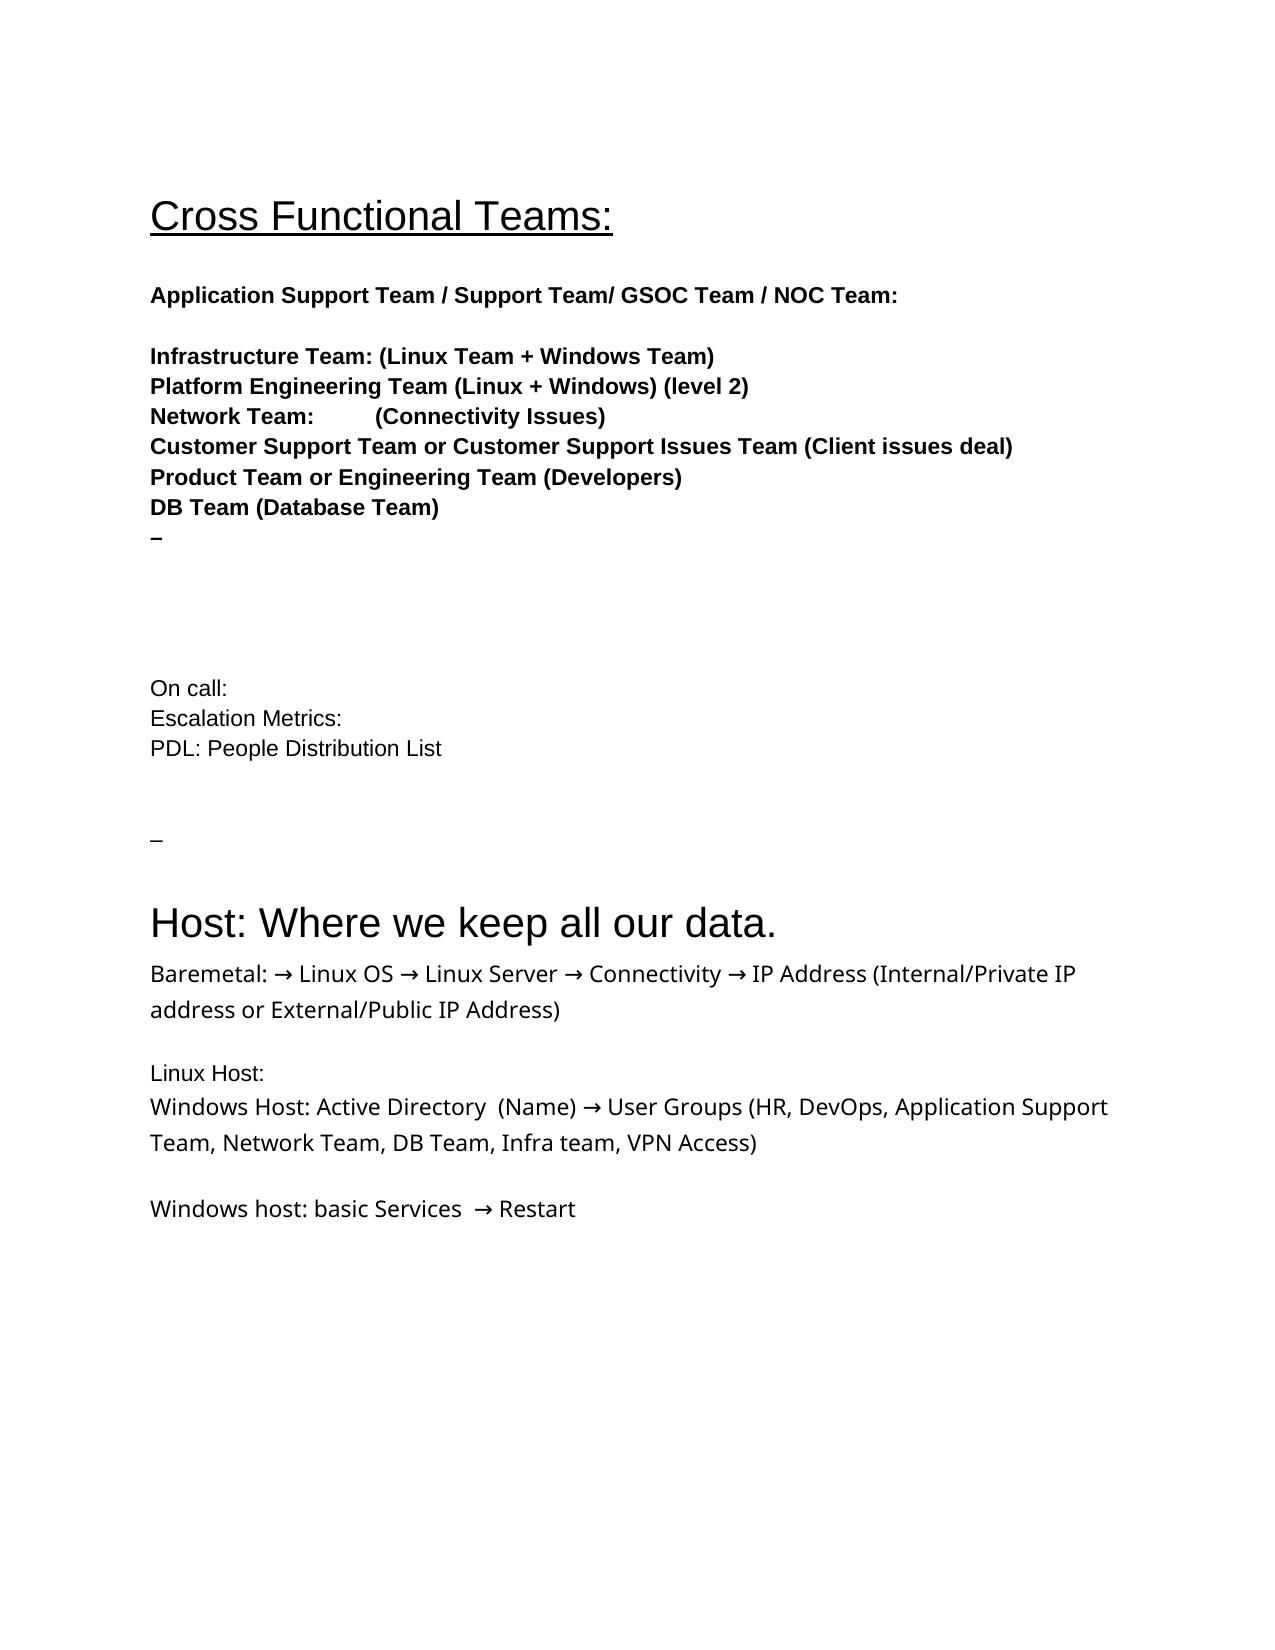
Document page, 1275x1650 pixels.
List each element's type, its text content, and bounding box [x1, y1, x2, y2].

text Linux Host: [150, 1060, 1125, 1087]
text Windows host: basic Services → Restart [150, 1193, 1125, 1224]
text Escalation Metrics: [150, 705, 1125, 732]
text Infrastructure Team: (Linux Team + Windows Team) [150, 343, 1125, 369]
text Windows Host: Active Directory (Name) → User Groups (HR, DevOps, Application Support Team, Network Team, DB Team, Infra team, VPN Access) [150, 1091, 1125, 1158]
text DB Team (Database Team) [150, 494, 1125, 520]
subtitle Host: Where we keep all our data. [150, 898, 1125, 946]
text Baremetal: → Linux OS → Linux Server → Connectivity → IP Address (Internal/Private IP address or External/Public IP Address) [150, 958, 1125, 1026]
text – [150, 524, 1125, 550]
text – [150, 826, 1125, 852]
text Customer Support Team or Customer Support Issues Team (Client issues deal) [150, 433, 1125, 460]
subtitle Cross Functional Teams: [150, 192, 1125, 239]
text PDL: People Distribution List [150, 735, 1125, 762]
text Application Support Team / Support Team/ GSOC Team / NOC Team: [150, 282, 1125, 309]
text Platform Engineering Team (Linux + Windows) (level 2) [150, 373, 1125, 399]
text On call: [150, 675, 1125, 701]
text Product Team or Engineering Team (Developers) [150, 463, 1125, 490]
text Network Team: (Connectivity Issues) [150, 403, 1125, 429]
